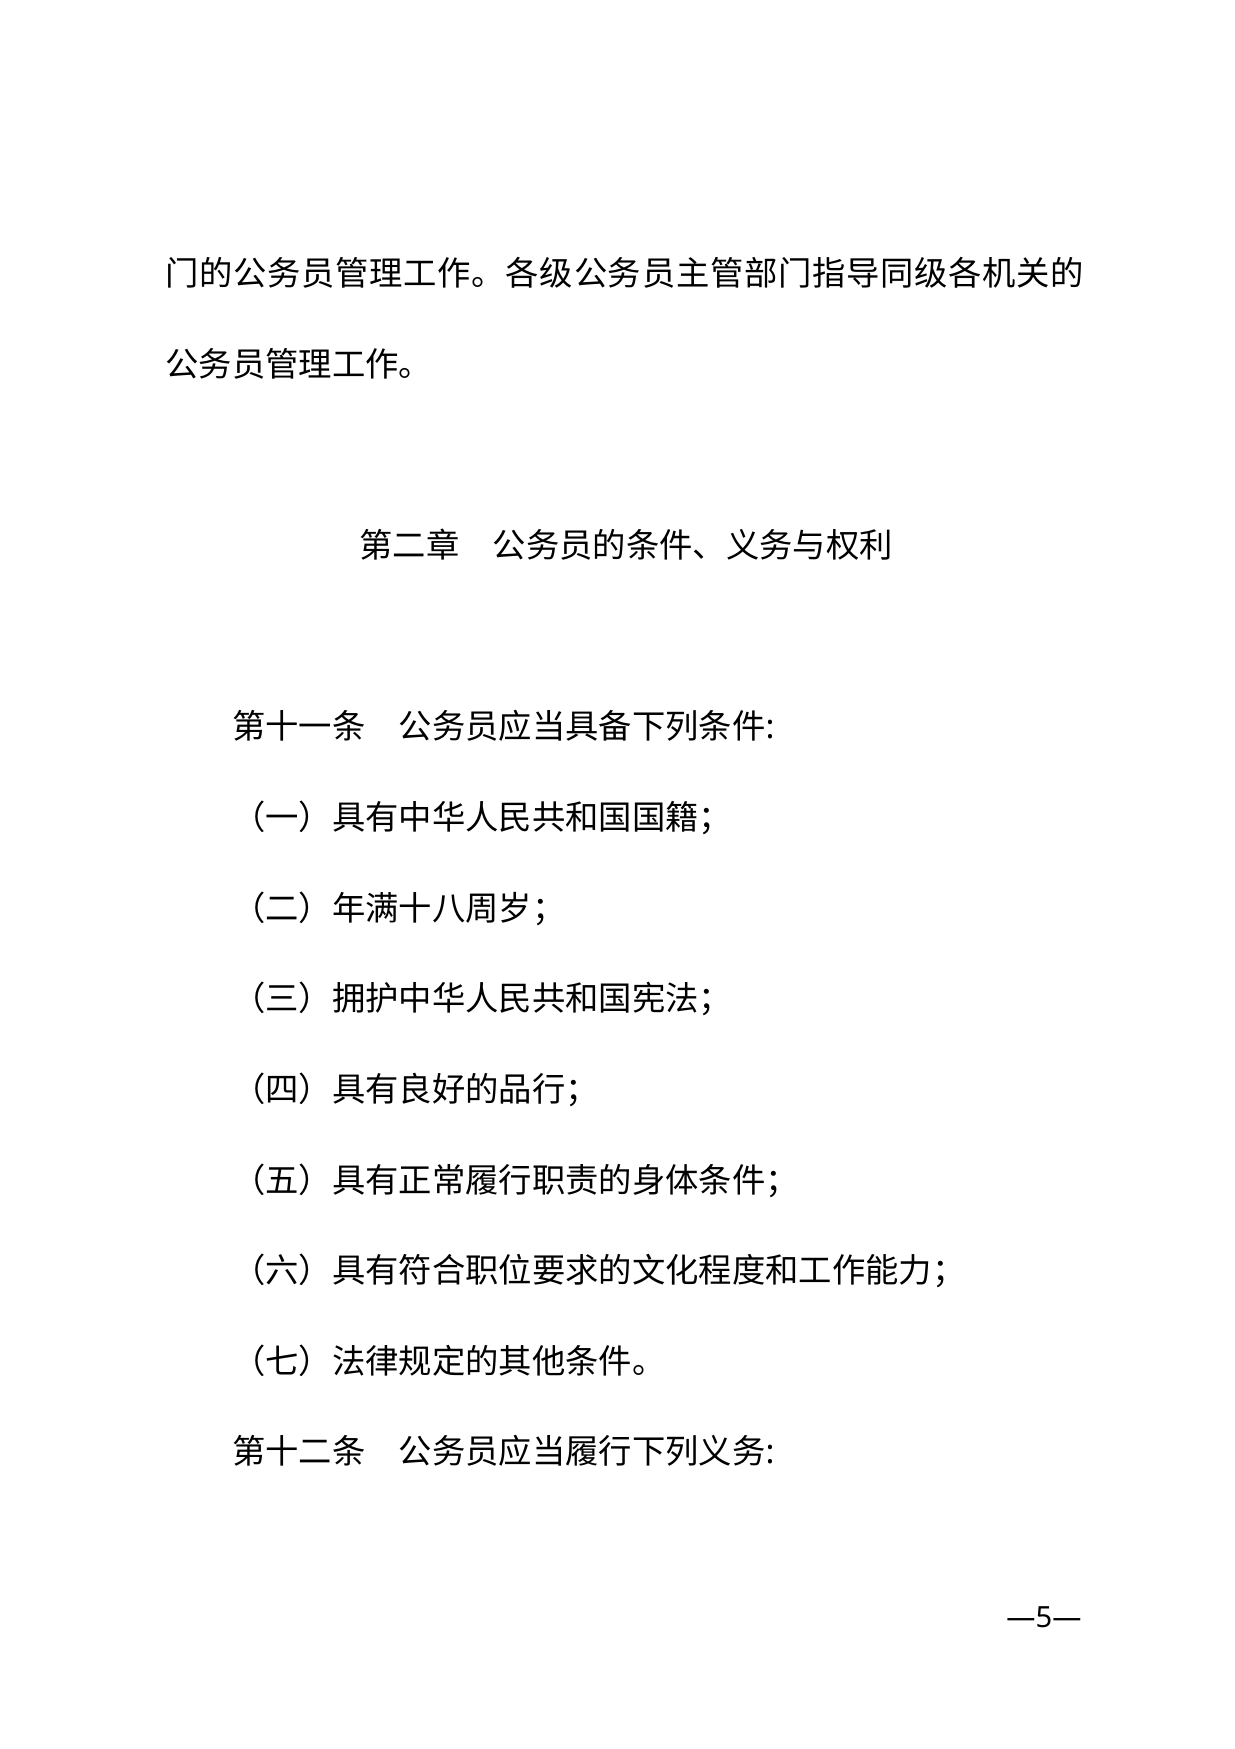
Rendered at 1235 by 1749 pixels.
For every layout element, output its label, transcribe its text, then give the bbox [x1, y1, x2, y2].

text （三）拥护中华人民共和国宪法； [165, 951, 1087, 1042]
text （五）具有正常履行职责的身体条件； [165, 1132, 1087, 1223]
text （四）具有良好的品行； [165, 1042, 1087, 1132]
text 第二章 公务员的条件、义务与权利 [165, 498, 1087, 588]
text （七）法律规定的其他条件。 [165, 1313, 1087, 1404]
text 第十二条 公务员应当履行下列义务: [165, 1404, 1087, 1495]
text （二）年满十八周岁； [165, 860, 1087, 951]
text （六）具有符合职位要求的文化程度和工作能力； [165, 1223, 1087, 1313]
text （一）具有中华人民共和国国籍； [165, 770, 1087, 860]
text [165, 226, 1087, 407]
text 第十一条 公务员应当具备下列条件: [165, 679, 1087, 770]
